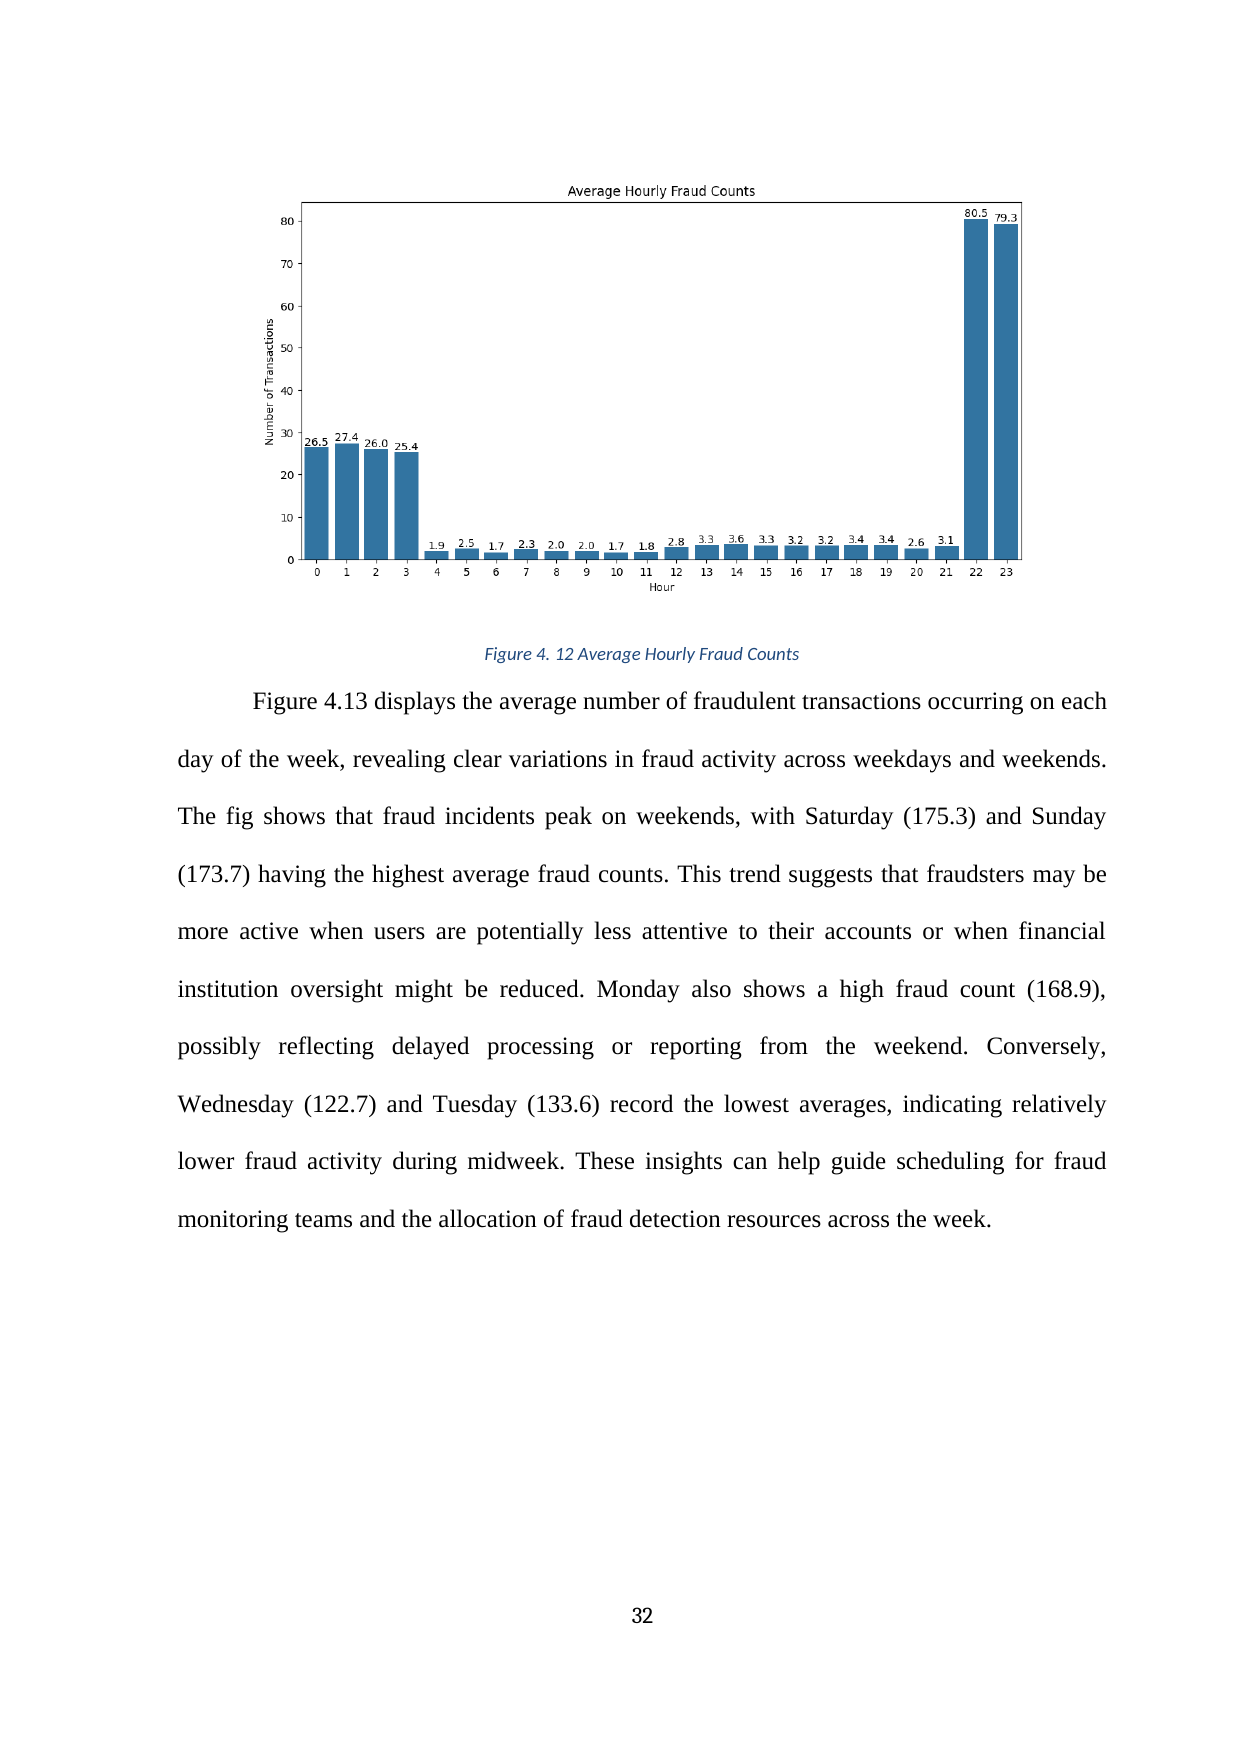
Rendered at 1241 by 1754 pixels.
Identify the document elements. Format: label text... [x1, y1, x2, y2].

picture [257, 177, 1028, 600]
text Figure 4.13 displays the average number of fraudulent transactions occurring on each day of the week, revealing clear variations in fraud activity across weekdays and weekends. The fig shows that fraud incidents peak on weekends, with Saturday (175.3) and Sunday (173.7) having the highest average fraud counts. This trend suggests that fraudsters may be more active when users are potentially less attentive to their accounts or when financial institution oversight might be reduced. Monday also shows a high fraud count (168.9), possibly reflecting delayed processing or reporting from the weekend. Conversely, Wednesday (122.7) and Tuesday (133.6) record the lowest averages, indicating relatively lower fraud activity during midweek. These insights can help guide scheduling for fraud monitoring teams and the allocation of fraud detection resources across the week. [177, 686, 1108, 1233]
